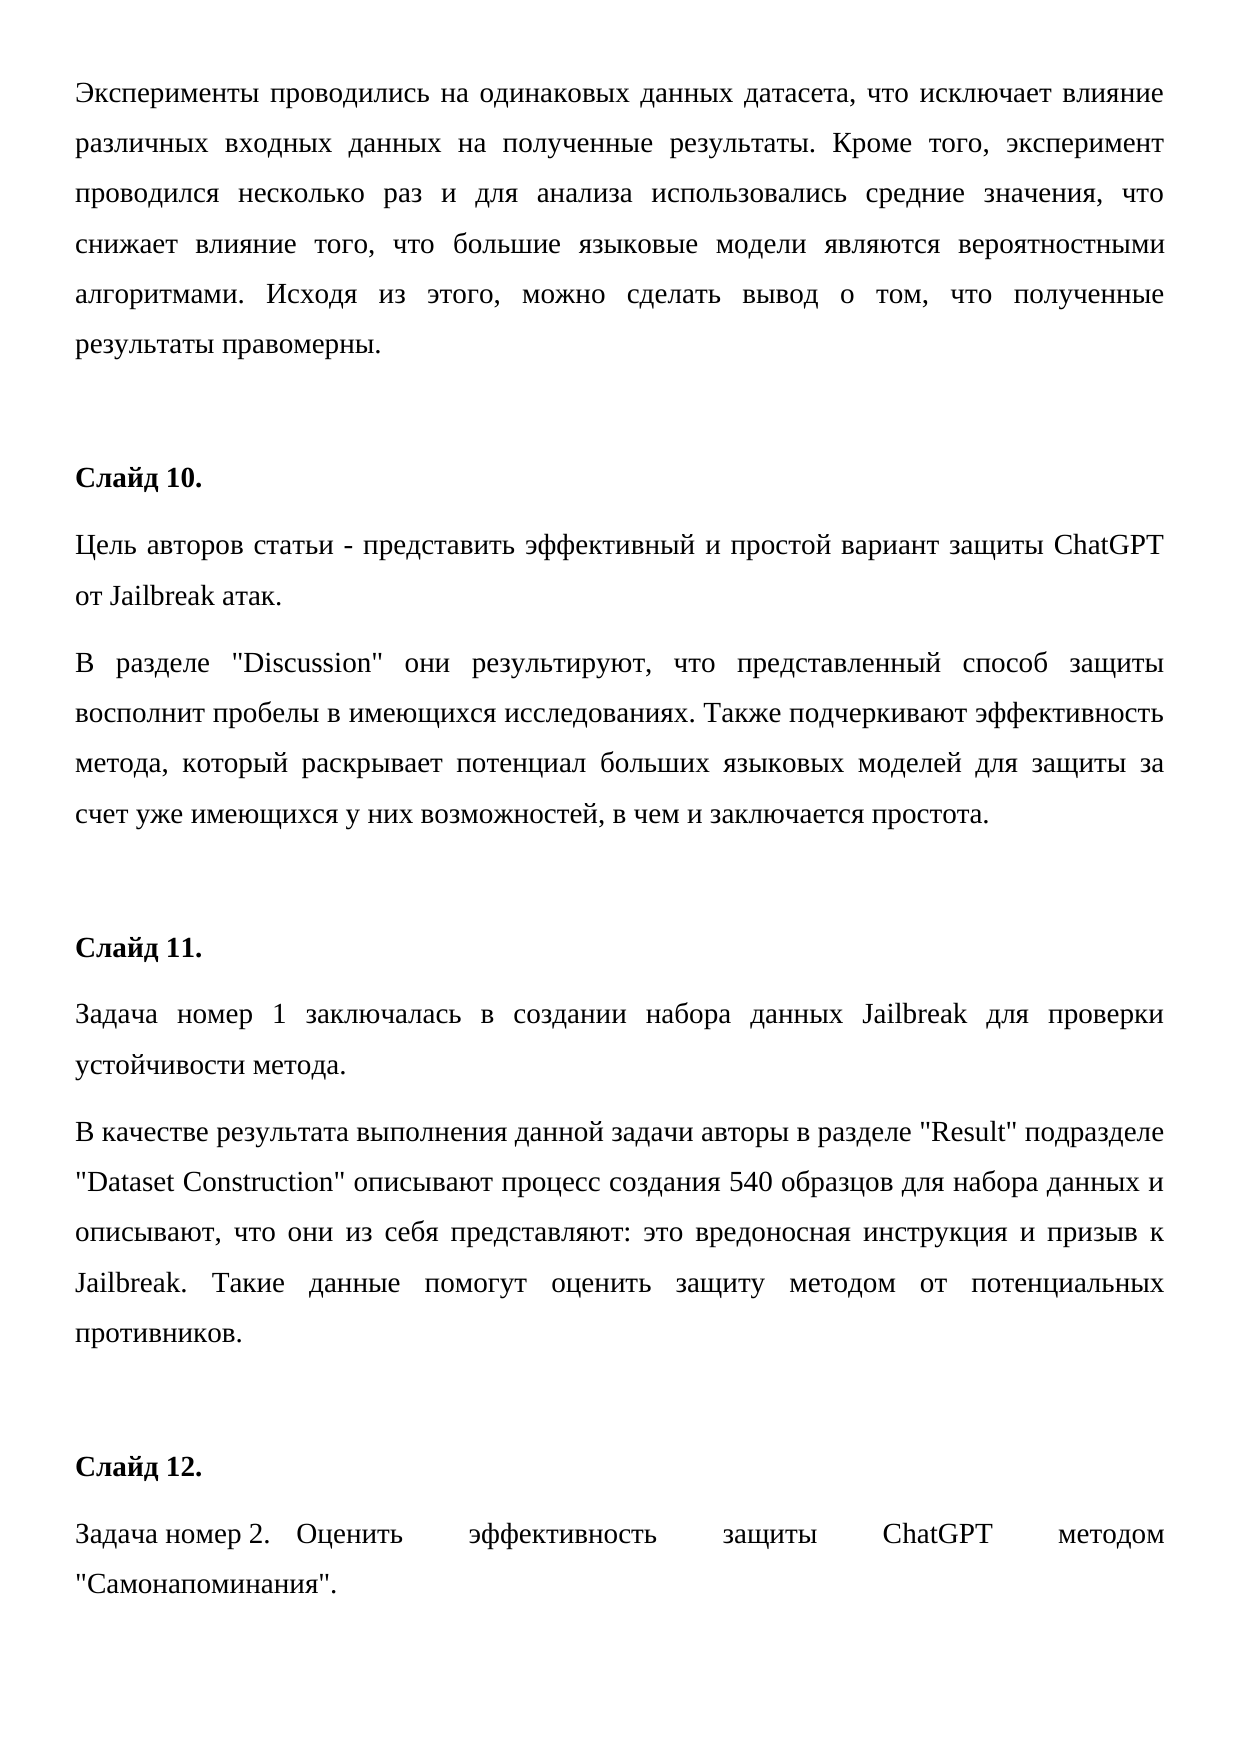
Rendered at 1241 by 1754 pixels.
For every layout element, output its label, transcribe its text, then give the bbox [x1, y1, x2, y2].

text В качестве результата выполнения данной задачи авторы в разделе "Result" подразделе "Dataset Construction" описывают процесс создания 540 образцов для набора данных и описывают, что они из себя представляют: это вредоносная инструкция и призыв к Jailbreak. Такие данные помогут оценить защиту методом от потенциальных противников. [75, 1114, 1165, 1349]
text Слайд 11. [75, 930, 1165, 963]
text Задача номер 1 заключалась в создании набора данных Jailbreak для проверки устойчивости метода. [75, 997, 1165, 1081]
text В разделе "Discussion" они результируют, что представленный способ защиты восполнит пробелы в имеющихся исследованиях. Также подчеркивают эффективность метода, который раскрывает потенциал больших языковых моделей для защиты за счет уже имеющихся у них возможностей, в чем и заключается простота. [75, 645, 1165, 829]
text Слайд 12. [75, 1449, 1165, 1483]
text Слайд 10. [75, 461, 1165, 494]
text Цель авторов статьи - представить эффективный и простой вариант защиты ChatGPT от Jailbreak атак. [75, 527, 1165, 611]
text Эксперименты проводились на одинаковых данных датасета, что исключает влияние различных входных данных на полученные результаты. Кроме того, эксперимент проводился несколько раз и для анализа использовались средние значения, что снижает влияние того, что большие языковые модели являются вероятностными алгоритмами. Исходя из этого, можно сделать вывод о том, что полученные результаты правомерны. [75, 75, 1165, 360]
text Задача номер 2. Оценить эффективность защиты ChatGPT методом "Самонапоминания". [75, 1516, 1165, 1600]
